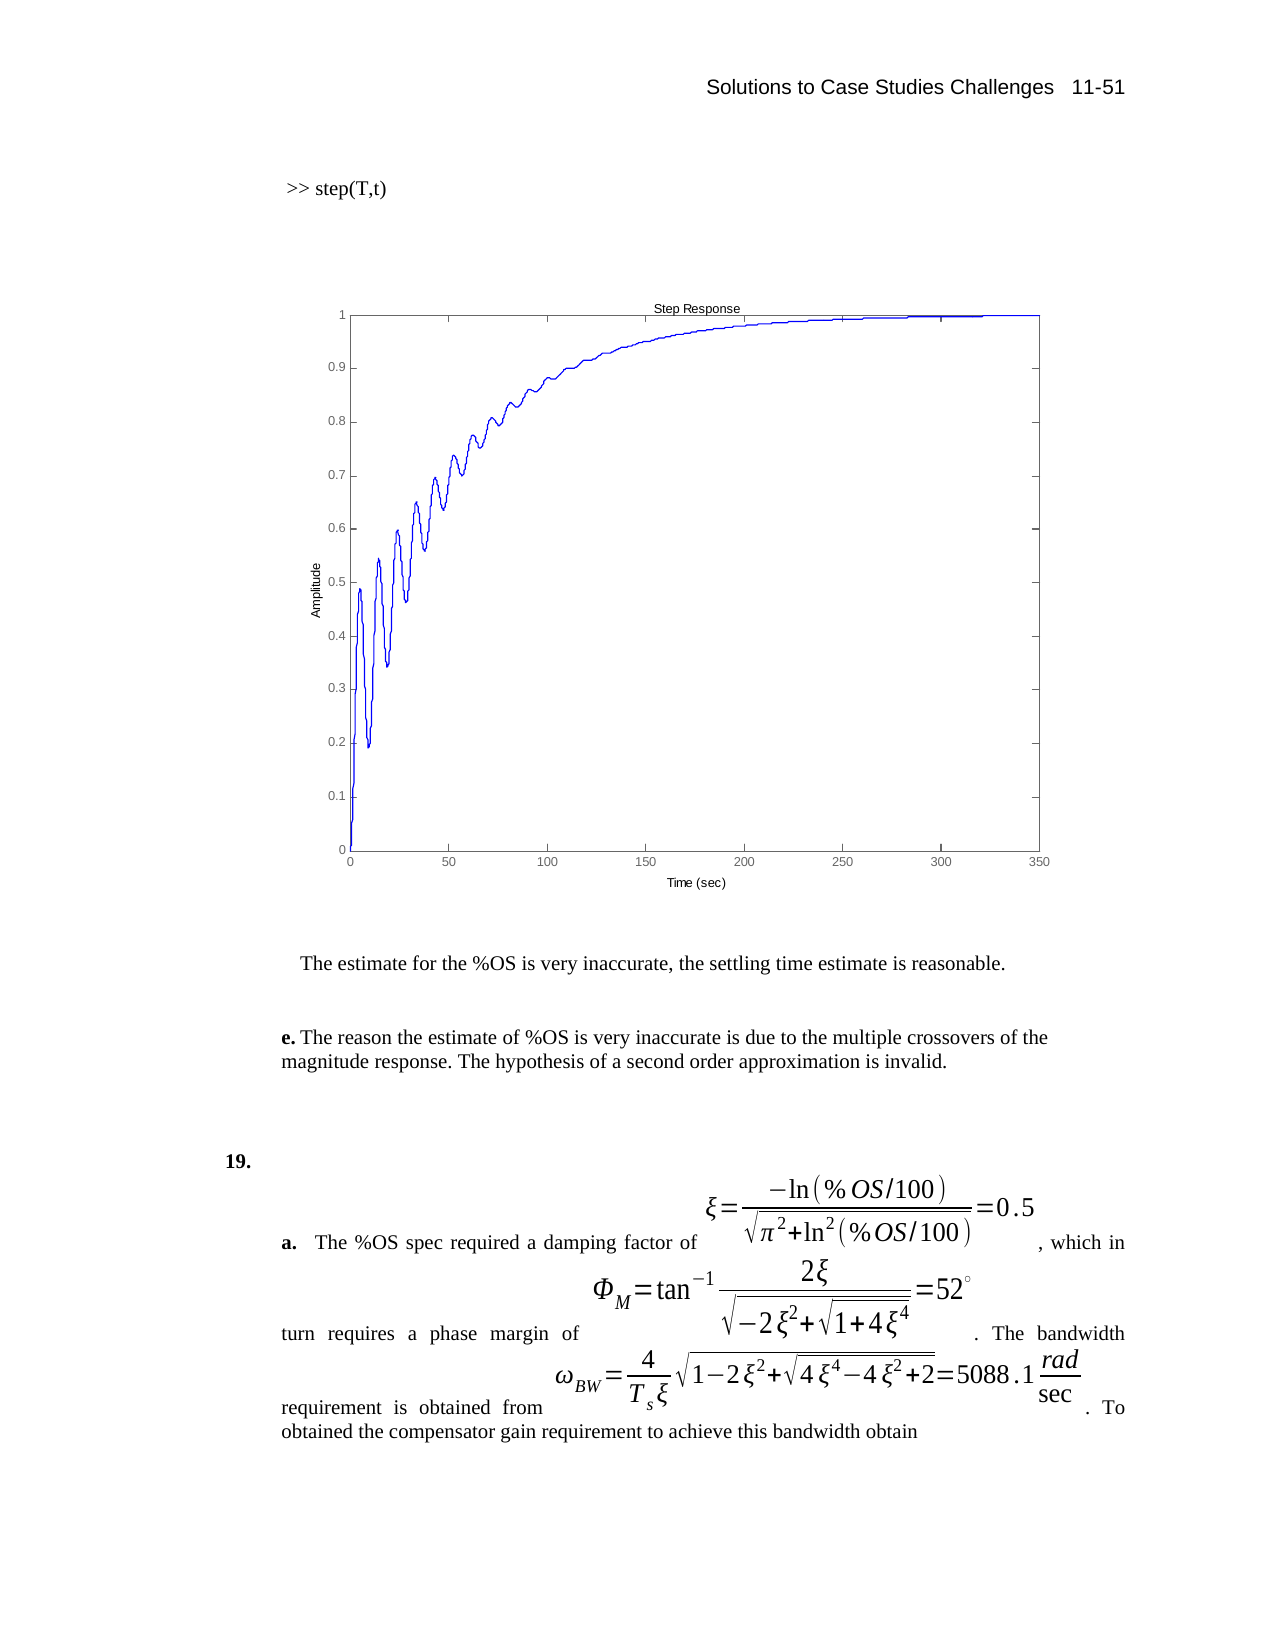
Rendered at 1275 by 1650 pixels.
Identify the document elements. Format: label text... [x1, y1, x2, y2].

list The %OS spec required a damping factor of , which in turn requires a phase margin of . The bandwidth requirement is obtained from . To obtained the compensator gain requirement to achieve this bandwidth obtain [281, 1173, 1125, 1443]
text >> step(T,t) [281, 150, 1125, 200]
text 19. [225, 1123, 1125, 1173]
text The estimate for the %OS is very inaccurate, the settling time estimate is reasonable. [281, 925, 1125, 975]
list The reason the estimate of %OS is very inaccurate is due to the multiple crossovers of the magnitude response. The hypothesis of a second order approximation is invalid. [281, 1025, 1125, 1073]
